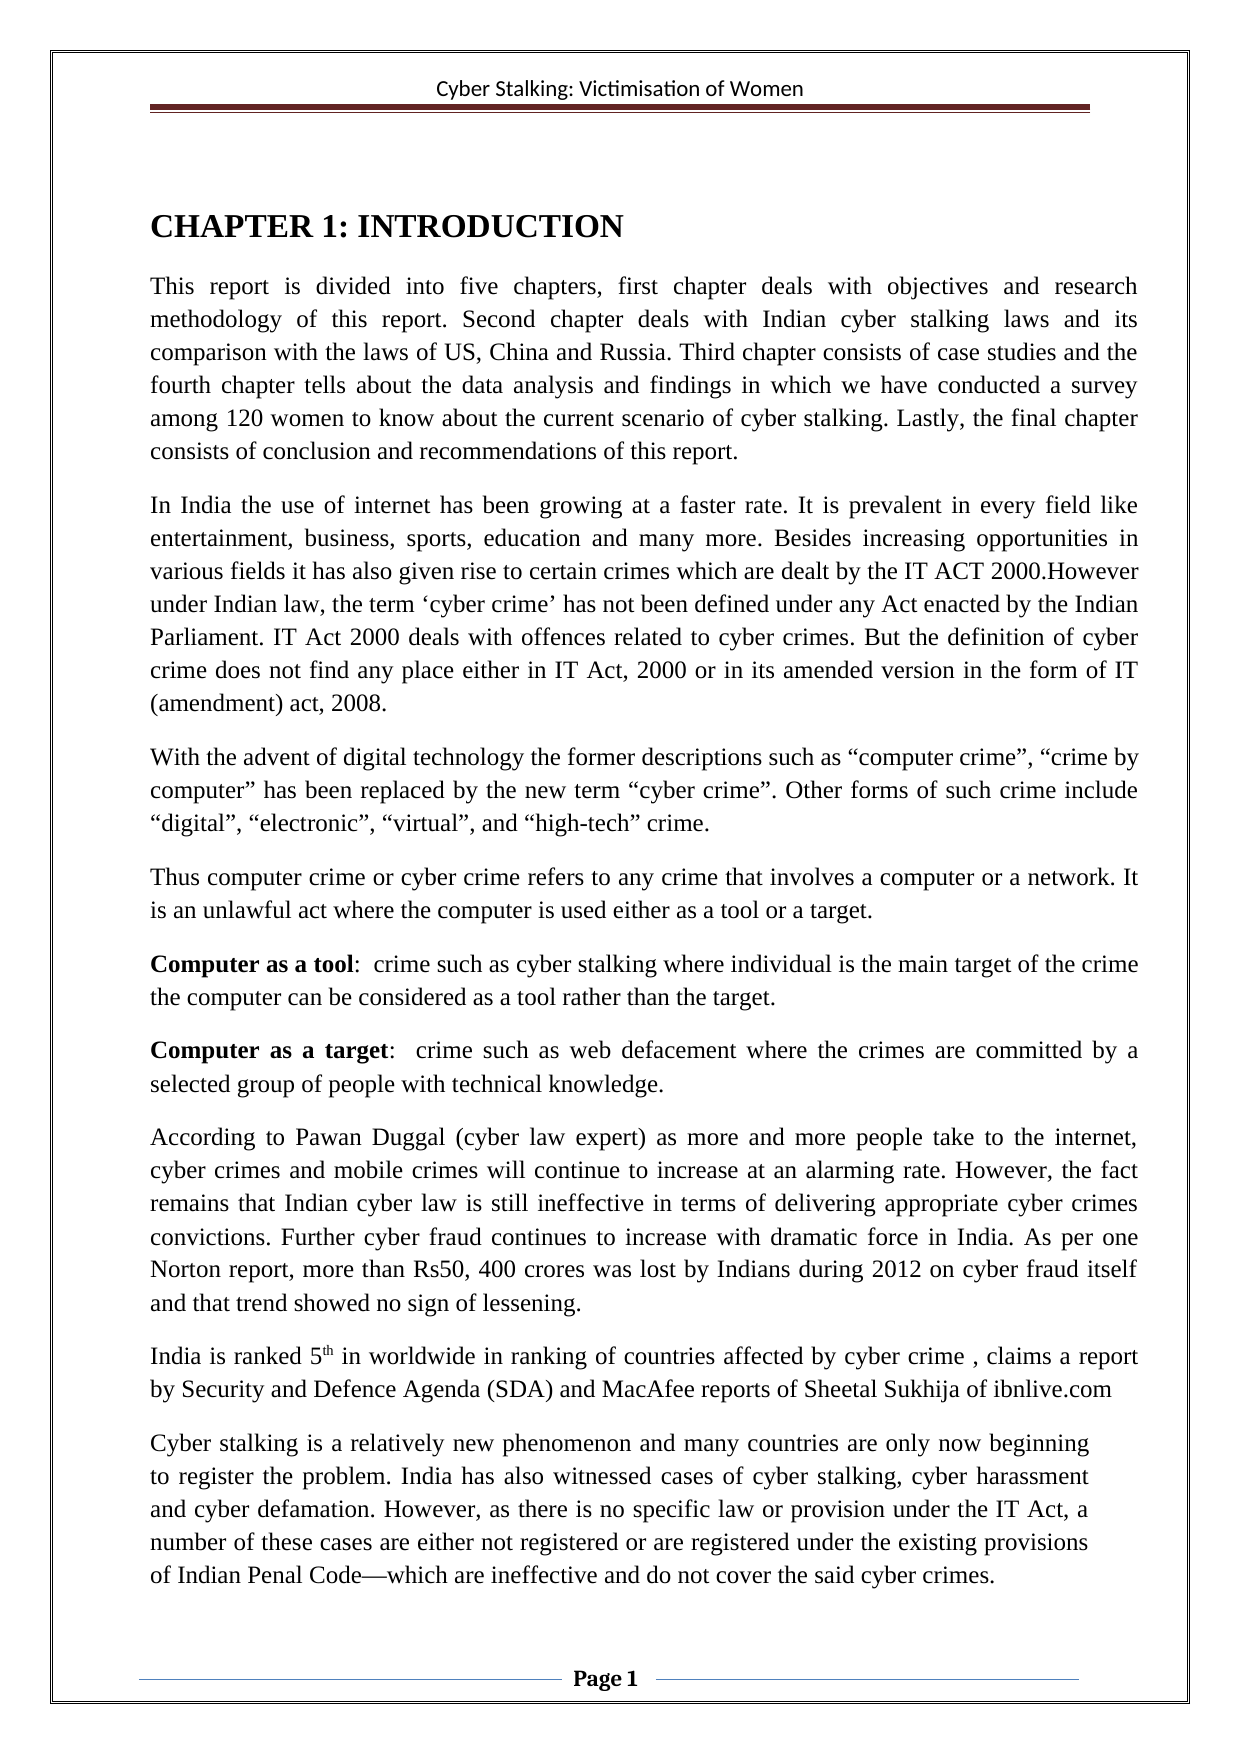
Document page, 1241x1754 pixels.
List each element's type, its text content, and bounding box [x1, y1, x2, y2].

text Cyber stalking is a relatively new phenomenon and many countries are only now beginning to register the problem. India has also witnessed cases of cyber stalking, cyber harassment and cyber defamation. However, as there is no specific law or provision under the IT Act, a number of these cases are either not registered or are registered under the existing provisions of Indian Penal Code—which are ineffective and do not cover the said cyber crimes. [150, 1428, 1090, 1589]
text Computer as a tool: crime such as cyber stalking where individual is the main target of the crime the computer can be considered as a tool rather than the target. [150, 949, 1139, 1011]
text According to Pawan Duggal (cyber law expert) as more and more people take to the internet, cyber crimes and mobile crimes will continue to increase at an alarming rate. However, the fact remains that Indian cyber law is still ineffective in terms of delivering appropriate cyber crimes convictions. Further cyber fraud continues to increase with dramatic force in India. As per one Norton report, more than Rs50, 400 crores was lost by Indians during 2012 on cyber fraud itself and that trend showed no sign of lessening. [150, 1122, 1139, 1316]
text In India the use of internet has been growing at a faster rate. It is prevalent in every field like entertainment, business, sports, education and many more. Besides increasing opportunities in various fields it has also given rise to certain crimes which are dealt by the IT ACT 2000.However under Indian law, the term ‘cyber crime’ has not been defined under any Act enacted by the Indian Parliament. IT Act 2000 deals with offences related to cyber crimes. But the definition of cyber crime does not find any place either in IT Act, 2000 or in its amended version in the form of IT (amendment) act, 2008. [150, 490, 1139, 717]
text This report is divided into five chapters, first chapter deals with objectives and research methodology of this report. Second chapter deals with Indian cyber stalking laws and its comparison with the laws of US, China and Russia. Third chapter consists of case studies and the fourth chapter tells about the data analysis and findings in which we have conducted a survey among 120 women to know about the current scenario of cyber stalking. Lastly, the final chapter consists of conclusion and recommendations of this report. [150, 271, 1139, 465]
text CHAPTER 1: INTRODUCTION [150, 206, 1139, 244]
text Thus computer crime or cyber crime refers to any crime that involves a computer or a network. It is an unlawful act where the computer is used either as a tool or a target. [150, 862, 1139, 924]
text With the advent of digital technology the former descriptions such as “computer crime”, “crime by computer” has been replaced by the new term “cyber crime”. Other forms of such crime include “digital”, “electronic”, “virtual”, and “high-tech” crime. [150, 742, 1139, 837]
text Computer as a target: crime such as web defacement where the crimes are committed by a selected group of people with technical knowledge. [150, 1036, 1139, 1097]
text India is ranked 5th in worldwide in ranking of countries affected by cyber crime , claims a report by Security and Defence Agenda (SDA) and MacAfee reports of Sheetal Sukhija of ibnlive.com [150, 1341, 1139, 1403]
